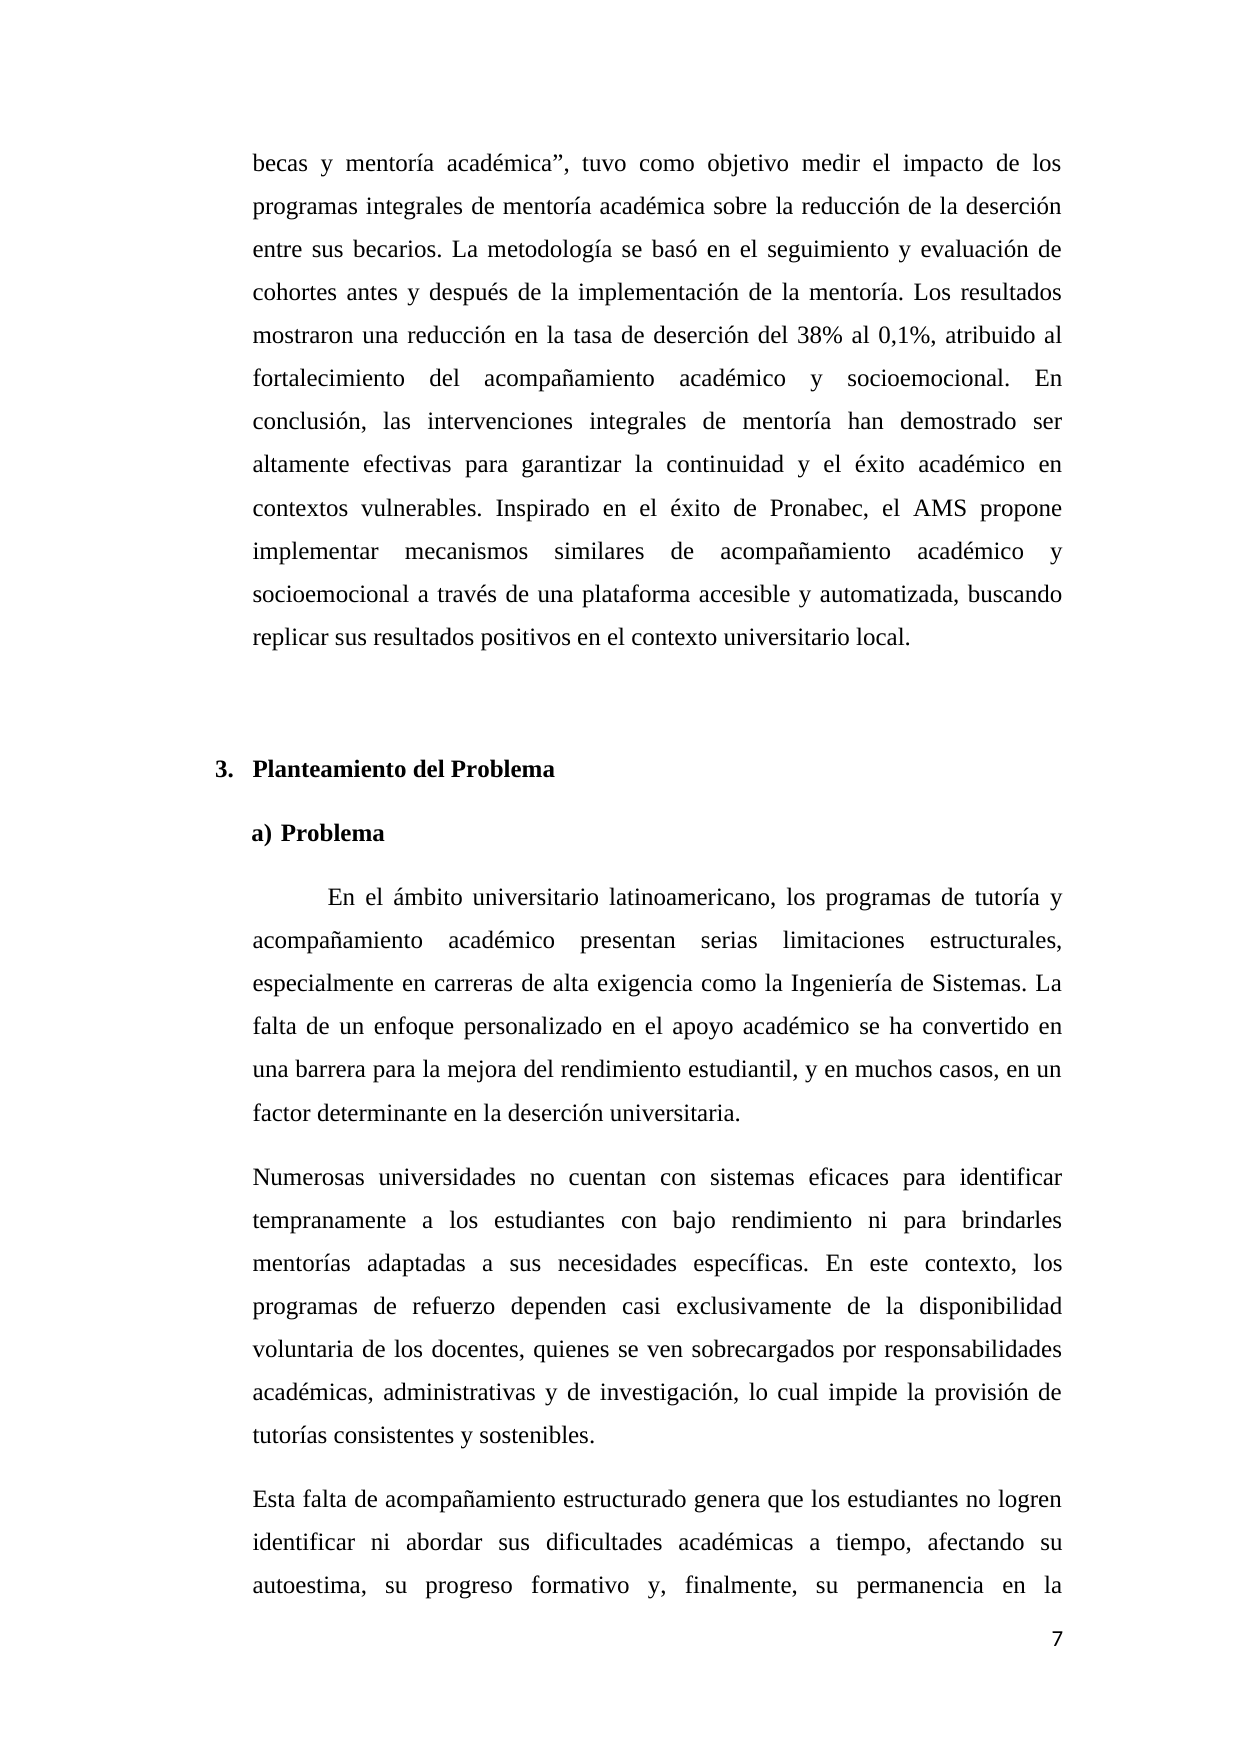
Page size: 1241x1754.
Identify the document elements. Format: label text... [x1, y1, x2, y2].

text Numerosas universidades no cuentan con sistemas eficaces para identificar tempranamente a los estudiantes con bajo rendimiento ni para brindarles mentorías adaptadas a sus necesidades específicas. En este contexto, los programas de refuerzo dependen casi exclusivamente de la disponibilidad voluntaria de los docentes, quienes se ven sobrecargados por responsabilidades académicas, administrativas y de investigación, lo cual impide la provisión de tutorías consistentes y sostenibles. [252, 1162, 1063, 1449]
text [252, 148, 1063, 651]
subtitle Problema [251, 818, 1063, 847]
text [252, 1484, 1063, 1599]
text En el ámbito universitario latinoamericano, los programas de tutoría y acompañamiento académico presentan serias limitaciones estructurales, especialmente en carreras de alta exigencia como la Ingeniería de Sistemas. La falta de un enfoque personalizado en el apoyo académico se ha convertido en una barrera para la mejora del rendimiento estudiantil, y en muchos casos, en un factor determinante en la deserción universitaria. [252, 882, 1063, 1126]
subtitle Planteamiento del Problema [215, 754, 1063, 783]
